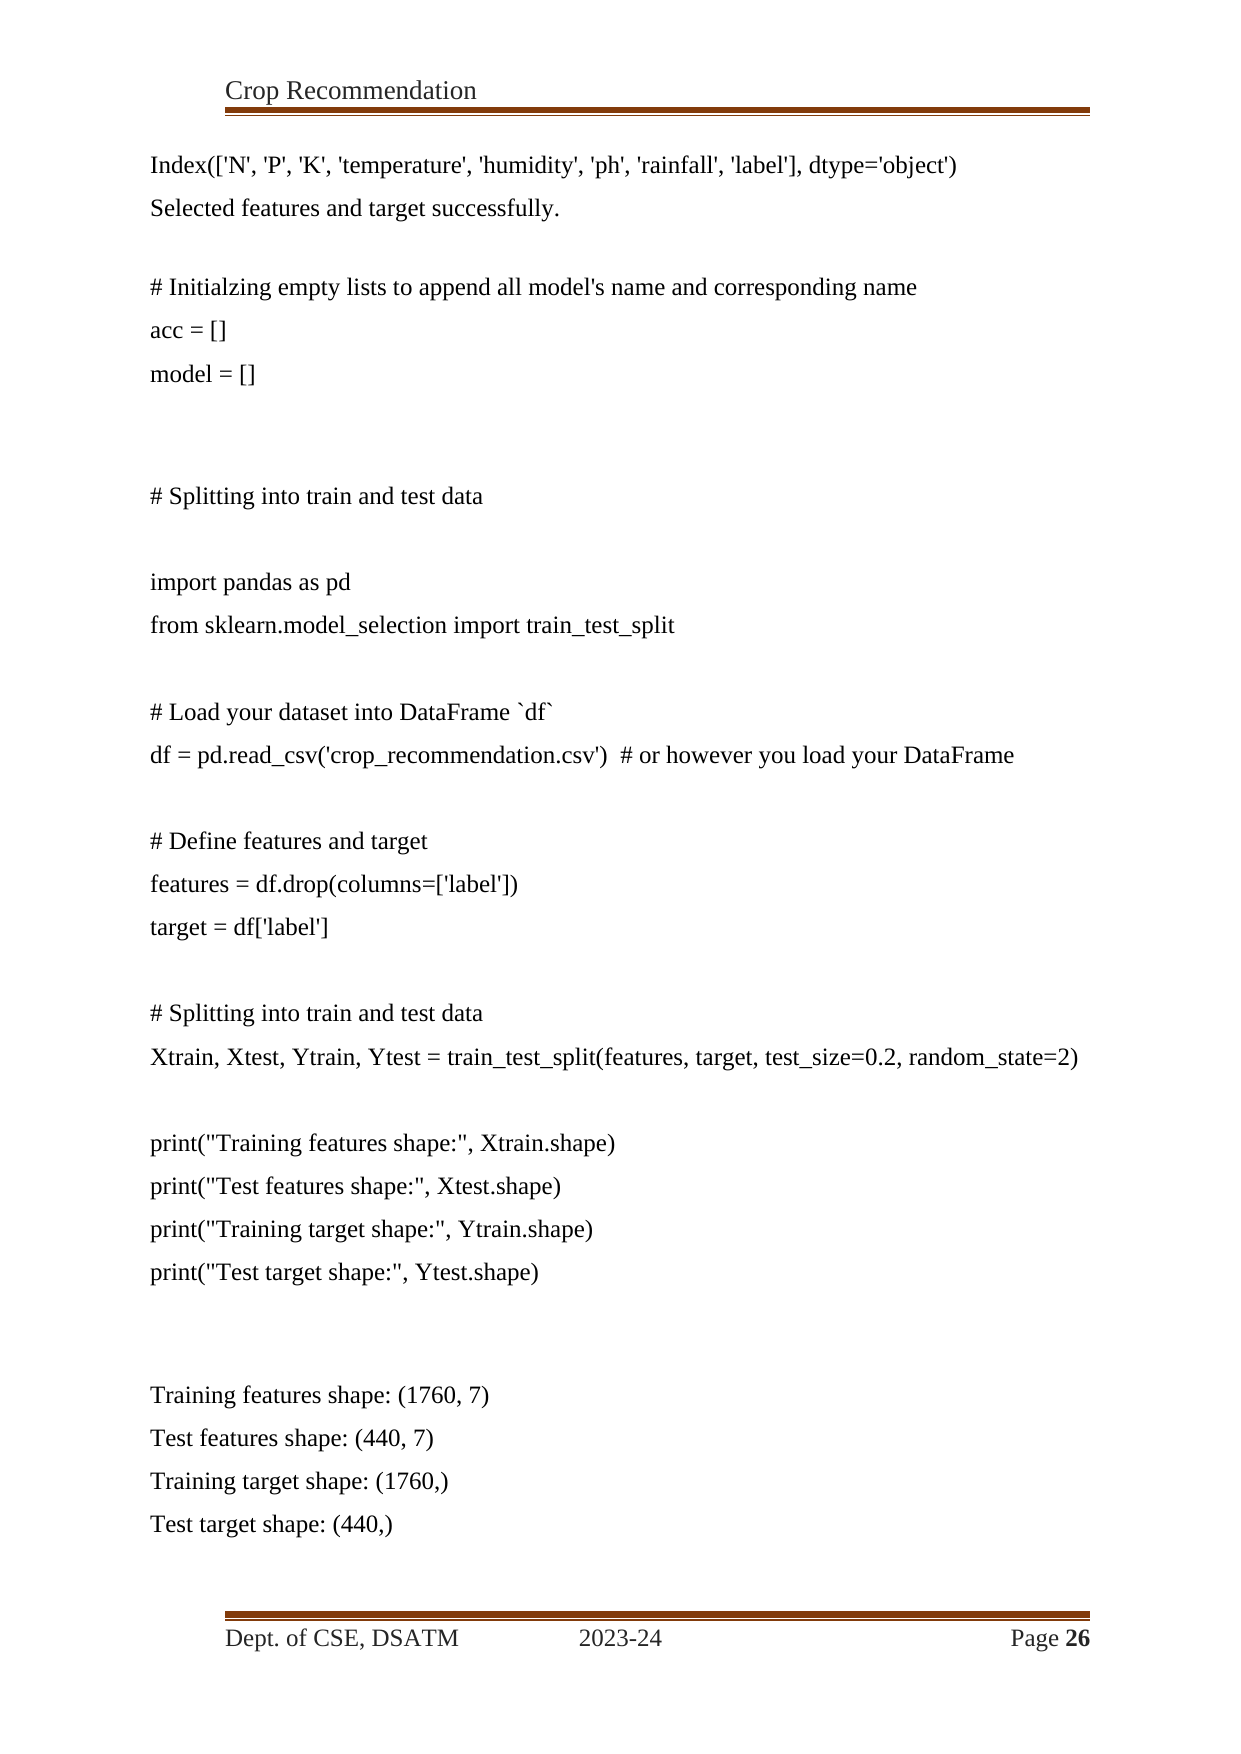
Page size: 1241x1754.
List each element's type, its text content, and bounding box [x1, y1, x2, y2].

text import pandas as pd [150, 567, 1090, 596]
text Index(['N', 'P', 'K', 'temperature', 'humidity', 'ph', 'rainfall', 'label'], dtype='object') [150, 150, 1090, 179]
text # Define features and target [150, 826, 1090, 855]
text Test target shape: (440,) [150, 1509, 1090, 1538]
text model = [] [150, 359, 1090, 387]
text Selected features and target successfully. [150, 193, 1090, 222]
text target = df['label'] [150, 912, 1090, 941]
text acc = [] [150, 316, 1090, 344]
text # Load your dataset into DataFrame `df` [150, 697, 1090, 725]
text Xtrain, Xtest, Ytrain, Ytest = train_test_split(features, target, test_size=0.2, random_state=2) [150, 1042, 1090, 1070]
text print("Test features shape:", Xtest.shape) [150, 1171, 1090, 1200]
text features = df.drop(columns=['label']) [150, 869, 1090, 898]
text df = pd.read_csv('crop_recommendation.csv') # or however you load your DataFrame [150, 740, 1090, 768]
text from sklearn.model_selection import train_test_split [150, 610, 1090, 639]
text # Splitting into train and test data [150, 481, 1090, 510]
text print("Test target shape:", Ytest.shape) [150, 1257, 1090, 1286]
text Test features shape: (440, 7) [150, 1423, 1090, 1452]
text Training target shape: (1760,) [150, 1466, 1090, 1495]
text # Splitting into train and test data [150, 998, 1090, 1027]
text # Initialzing empty lists to append all model's name and corresponding name [150, 272, 1090, 301]
text print("Training target shape:", Ytrain.shape) [150, 1214, 1090, 1243]
text print("Training features shape:", Xtrain.shape) [150, 1128, 1090, 1157]
text Training features shape: (1760, 7) [150, 1380, 1090, 1408]
